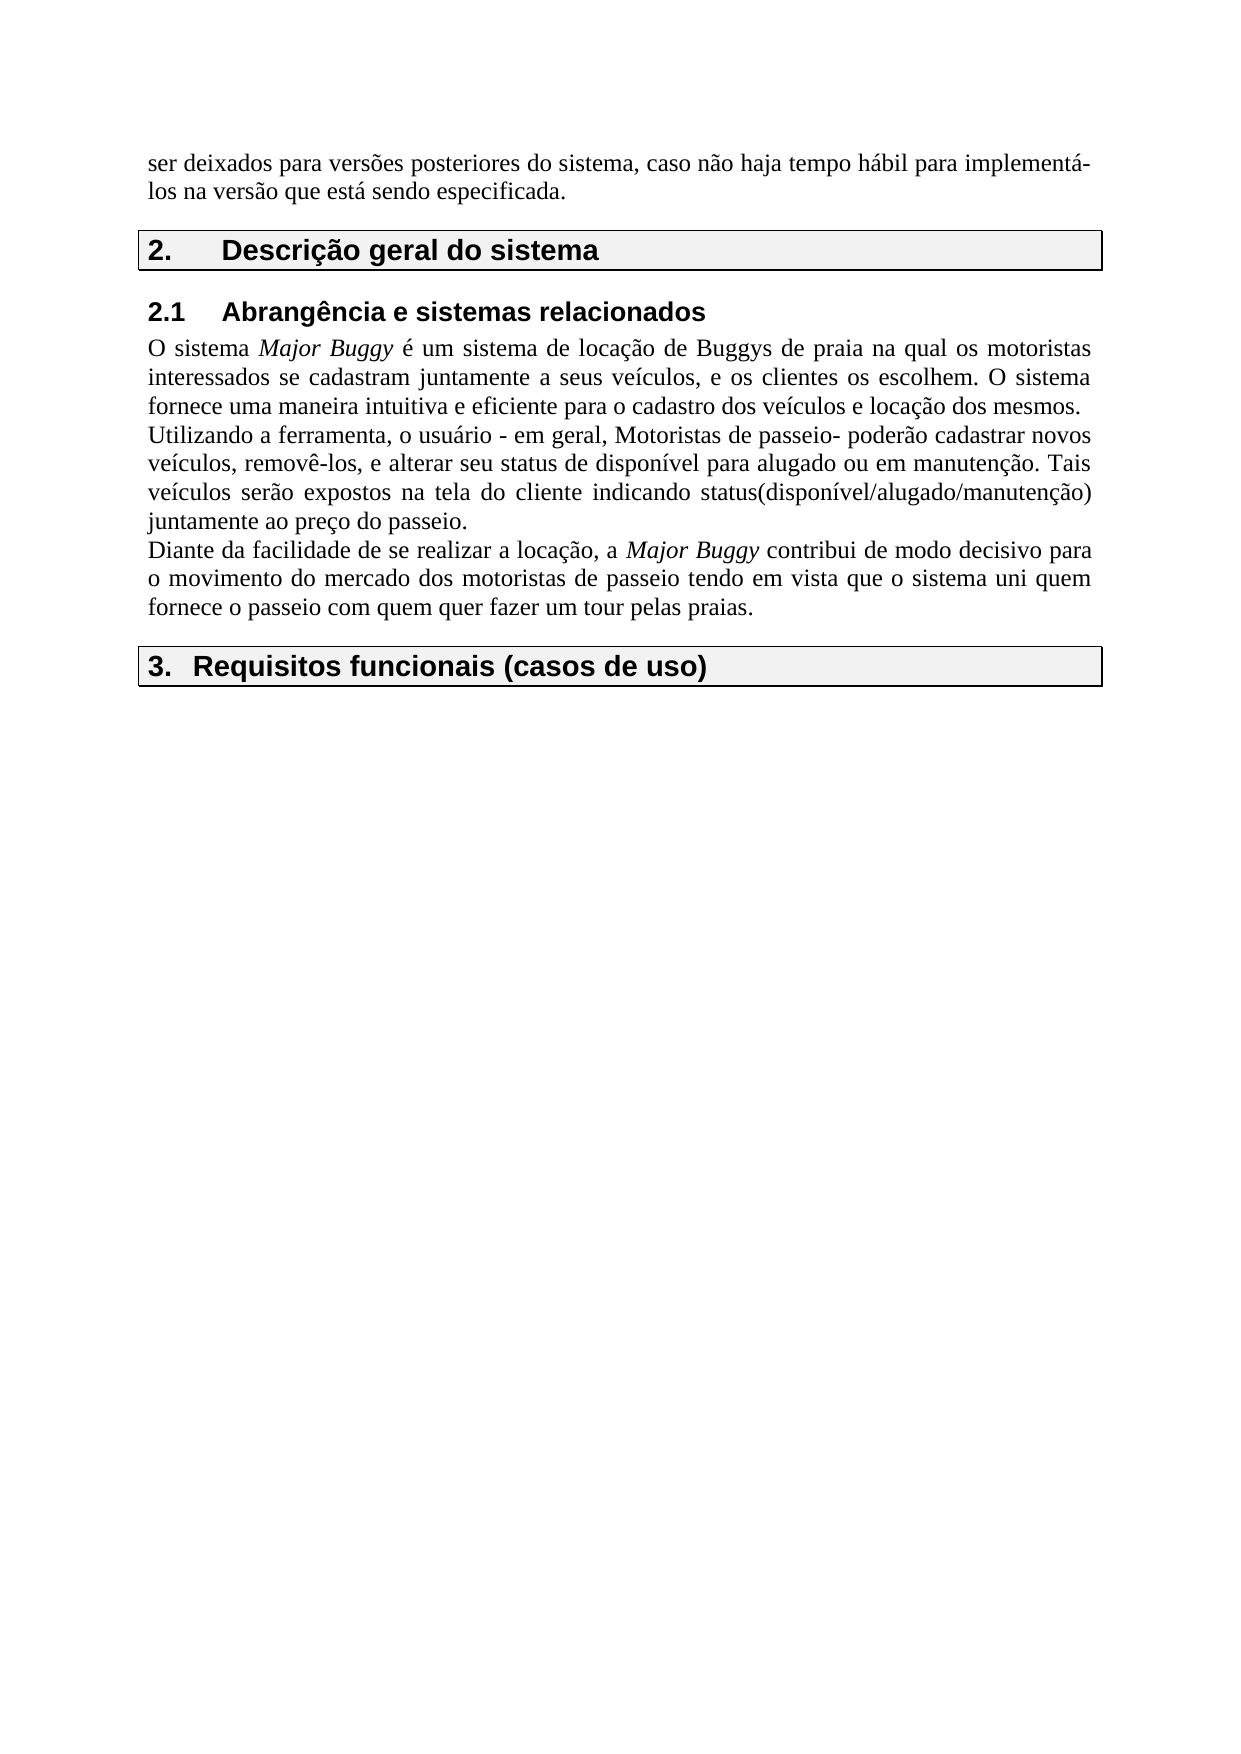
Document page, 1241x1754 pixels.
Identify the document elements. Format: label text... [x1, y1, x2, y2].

text O sistema Major Buggy é um sistema de locação de Buggys de praia na qual os motoristas interessados se cadastram juntamente a seus veículos, e os clientes os escolhem. O sistema fornece uma maneira intuitiva e eficiente para o cadastro dos veículos e locação dos mesmos. [148, 333, 1092, 420]
subtitle Descrição geral do sistema [139, 231, 1101, 269]
subtitle Requisitos funcionais (casos de uso) [139, 647, 1101, 685]
subtitle Abrangência e sistemas relacionados [148, 296, 1092, 327]
text Diante da facilidade de se realizar a locação, a Major Buggy contribui de modo decisivo para o movimento do mercado dos motoristas de passeio tendo em vista que o sistema uni quem fornece o passeio com quem quer fazer um tour pelas praias. [148, 535, 1092, 621]
text Utilizando a ferramenta, o usuário - em geral, Motoristas de passeio- poderão cadastrar novos veículos, removê-los, e alterar seu status de disponível para alugado ou em manutenção. Tais veículos serão expostos na tela do cliente indicando status(disponível/alugado/manutenção) juntamente ao preço do passeio. [148, 420, 1092, 535]
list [148, 148, 1092, 205]
